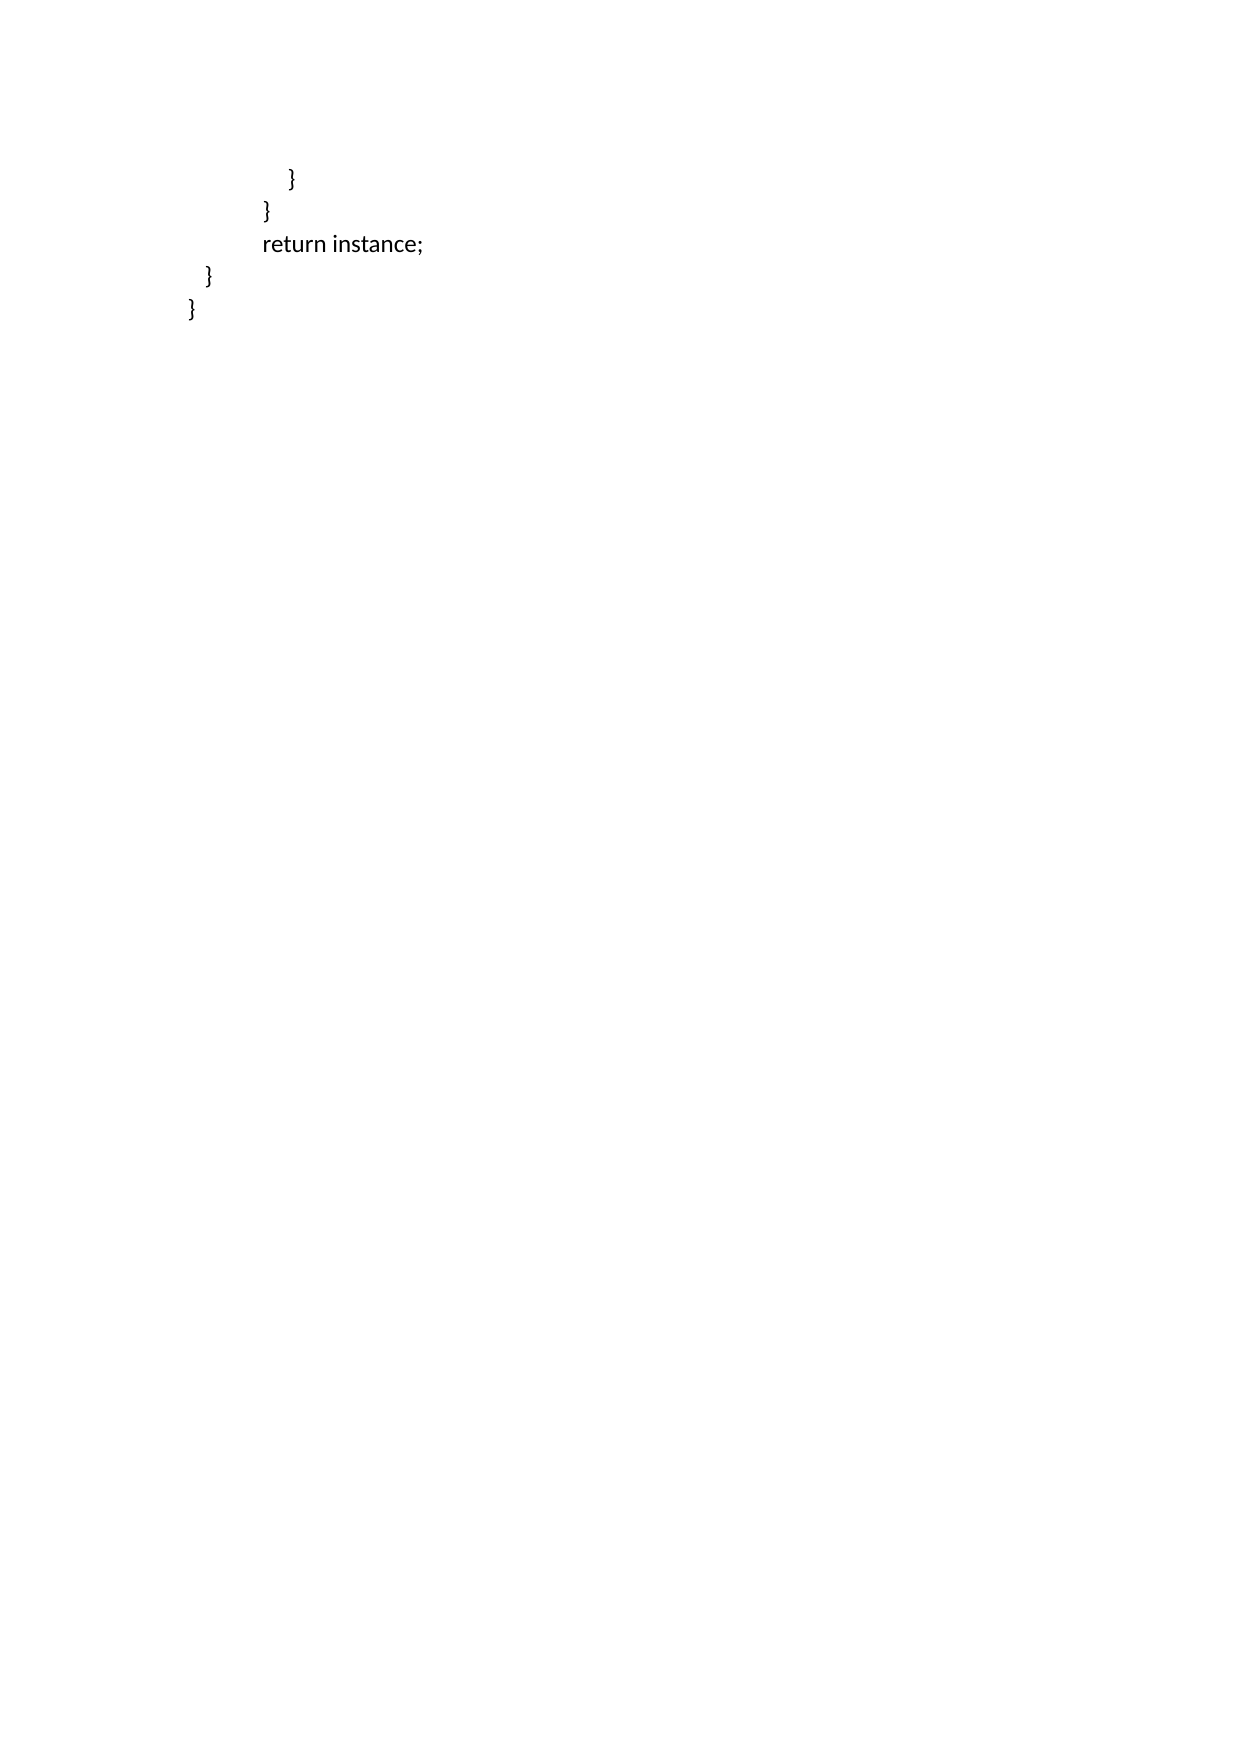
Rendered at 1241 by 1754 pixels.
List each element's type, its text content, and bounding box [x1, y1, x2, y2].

list } [187, 259, 1053, 292]
list } [187, 194, 1053, 227]
list } [187, 292, 1053, 324]
list return instance; [187, 227, 1053, 259]
list } [187, 162, 1053, 194]
